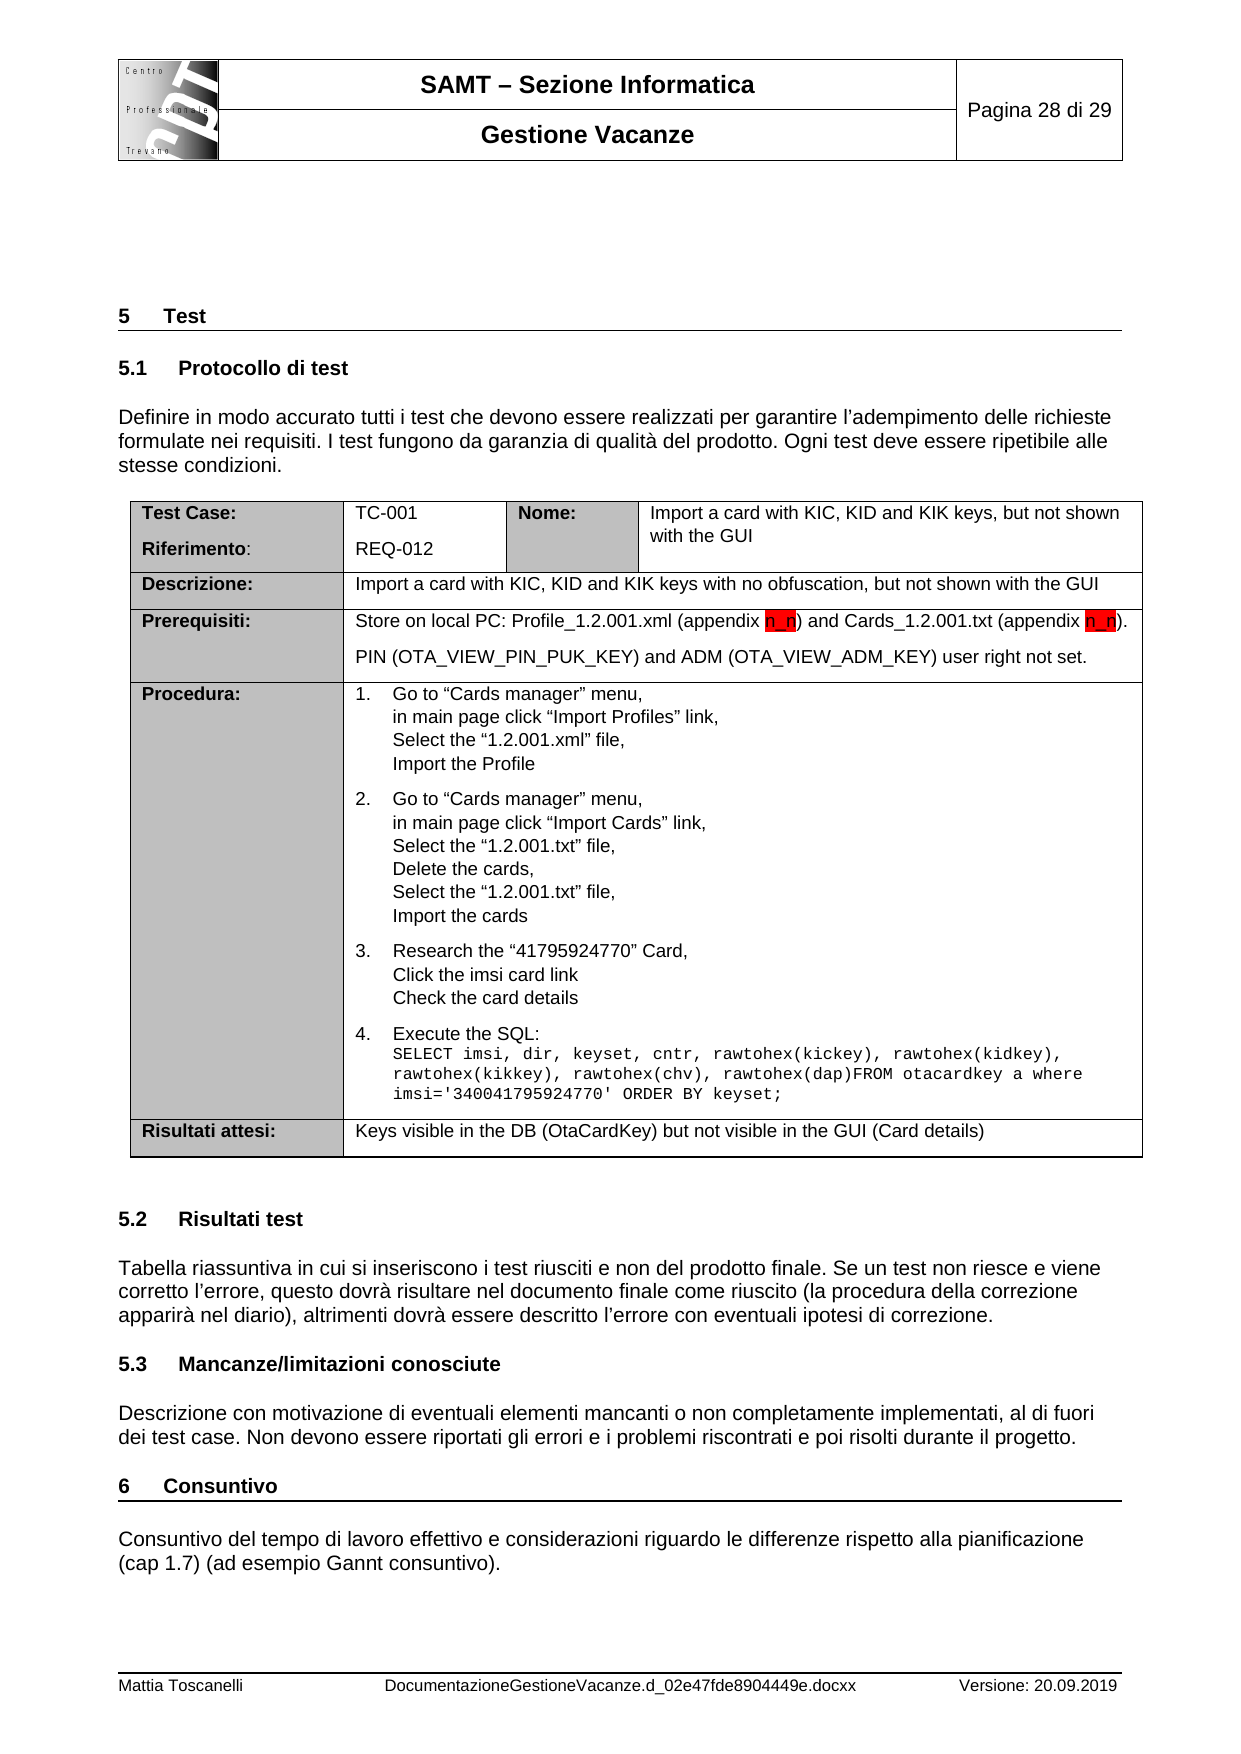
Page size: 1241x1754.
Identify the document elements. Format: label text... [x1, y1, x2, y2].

subtitle Risultati test [118, 1206, 1122, 1230]
table_header Nome: [507, 502, 638, 572]
text Tabella riassuntiva in cui si inseriscono i test riusciti e non del prodotto finale. Se un test non riesce e viene corretto l’errore, questo dovrà risultare nel documento finale come riuscito (la procedura della correzione apparirà nel diario), altrimenti dovrà essere descritto l’errore con eventuali ipotesi di correzione. [118, 1255, 1122, 1327]
table_cell Risultati attesi: [131, 1120, 343, 1156]
subtitle Protocollo di test [118, 356, 1122, 380]
table_header TC-001 REQ-012 [344, 502, 506, 572]
table_cell Descrizione: [131, 573, 343, 609]
table_cell Go to “Cards manager” menu, in main page click “Import Profiles” link, Select the “1.2.001.xml” file, Import the Profile Go to “Cards manager” menu, in main page click “Import Cards” link, Select the “1.2.001.txt” file, Delete the cards, Select the “1.2.001.txt” file, Import the cards Research the “41795924770” Card, Click the imsi card link Check the card details Execute the SQL: SELECT imsi, dir, keyset, cntr, rawtohex(kickey), rawtohex(kidkey), rawtohex(kikkey), rawtohex(chv), rawtohex(dap)FROM otacardkey a where imsi='340041795924770' ORDER BY keyset; [344, 683, 1142, 1119]
table_cell Import a card with KIC, KID and KIK keys with no obfuscation, but not shown with the GUI [344, 573, 1142, 609]
text Consuntivo del tempo di lavoro effettivo e considerazioni riguardo le differenze rispetto alla pianificazione (cap 1.7) (ad esempio Gannt consuntivo). [118, 1527, 1122, 1574]
table_cell Keys visible in the DB (OtaCardKey) but not visible in the GUI (Card details) [344, 1120, 1142, 1156]
table_cell Prerequisiti: [131, 610, 343, 682]
subtitle Test [118, 304, 1122, 330]
table_header Import a card with KIC, KID and KIK keys, but not shown with the GUI [639, 502, 1142, 572]
text Descrizione con motivazione di eventuali elementi mancanti o non completamente implementati, al di fuori dei test case. Non devono essere riportati gli errori e i problemi riscontrati e poi risolti durante il progetto. [118, 1401, 1122, 1449]
text Definire in modo accurato tutti i test che devono essere realizzati per garantire l’adempimento delle richieste formulate nei requisiti. I test fungono da garanzia di qualità del prodotto. Ogni test deve essere ripetibile alle stesse condizioni. [118, 405, 1122, 477]
subtitle Mancanze/limitazioni conosciute [118, 1352, 1122, 1376]
table_cell Procedura: [131, 683, 343, 1119]
picture [118, 60, 218, 160]
table_cell Store on local PC: Profile_1.2.001.xml (appendix n_n) and Cards_1.2.001.txt (appendix n_n). PIN (OTA_VIEW_PIN_PUK_KEY) and ADM (OTA_VIEW_ADM_KEY) user right not set. [344, 610, 1142, 682]
subtitle Consuntivo [118, 1474, 1122, 1500]
table_header Test Case: Riferimento: [131, 502, 343, 572]
